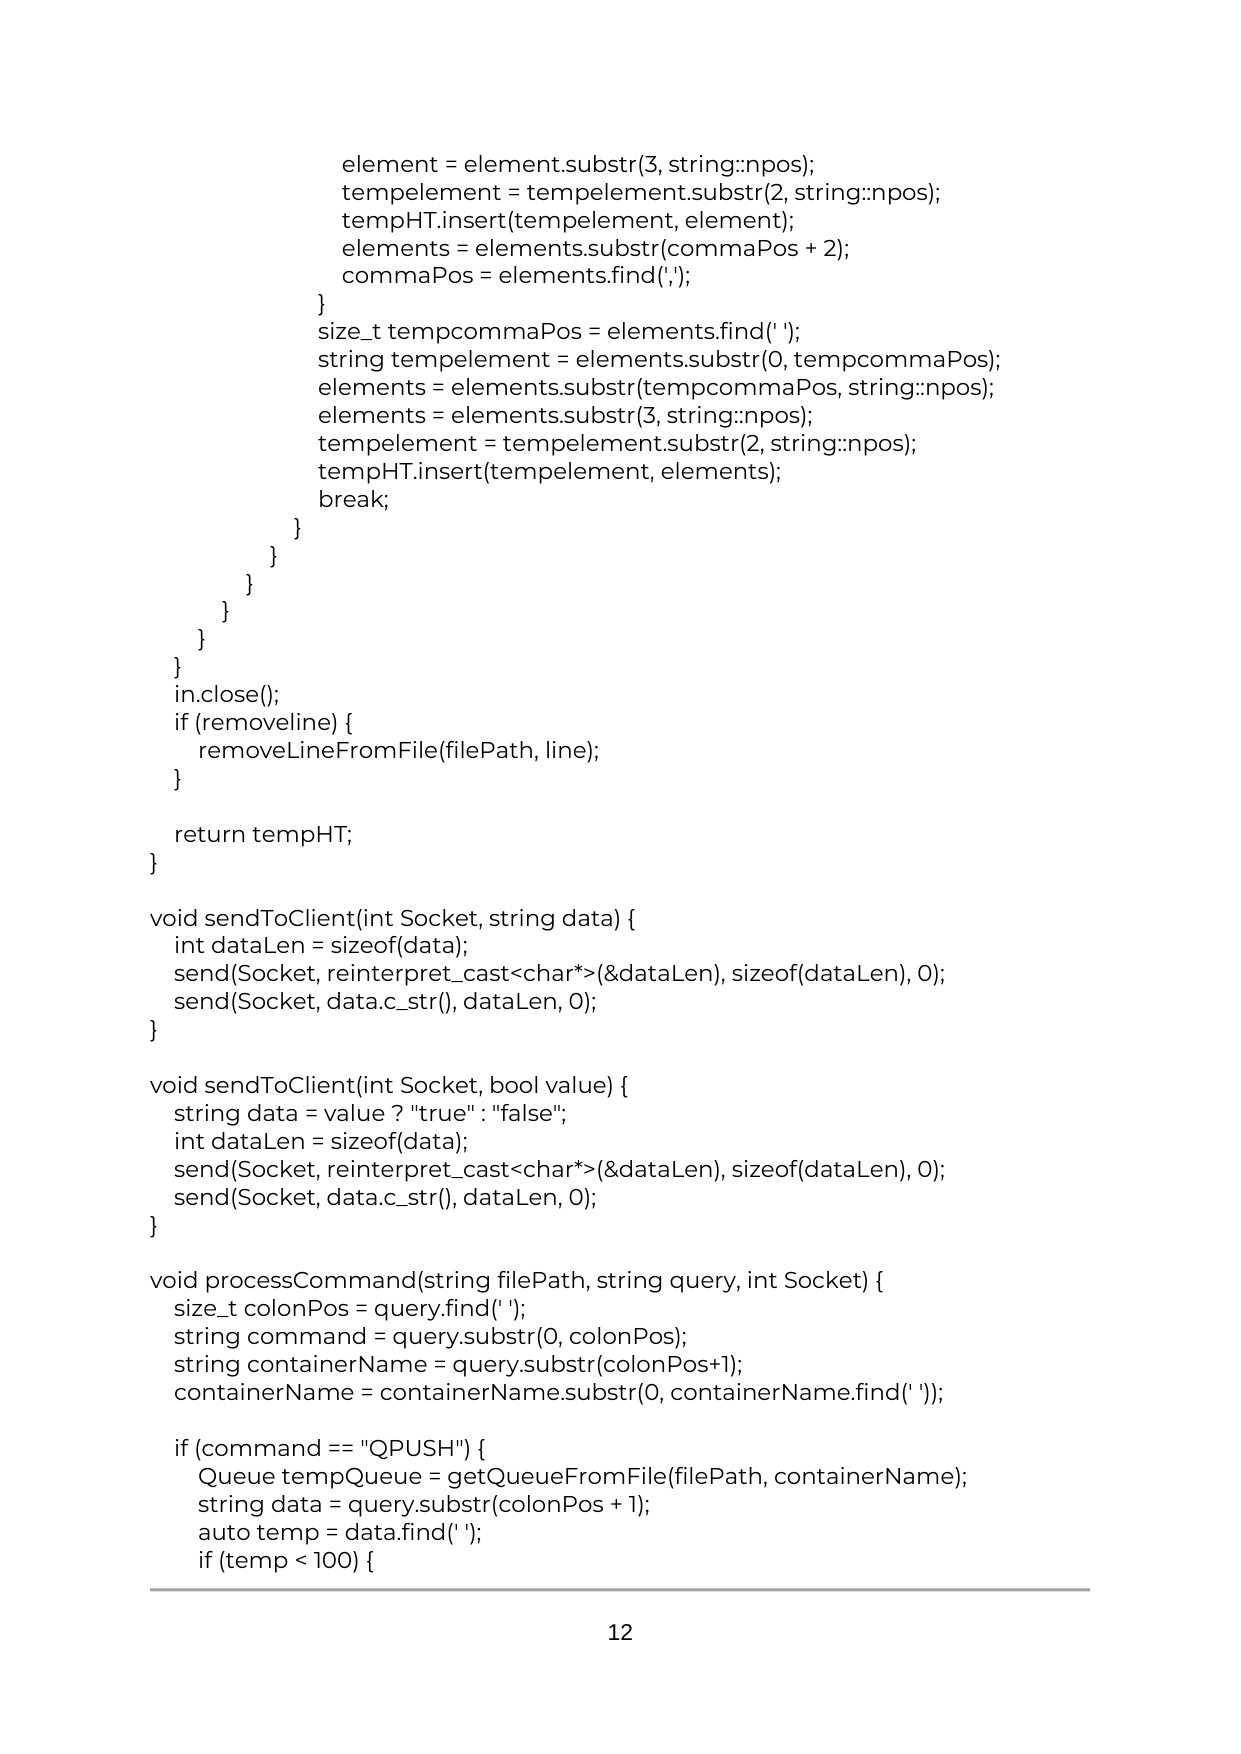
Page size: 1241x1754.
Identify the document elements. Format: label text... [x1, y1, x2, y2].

text break; [150, 485, 1090, 513]
text tempelement = tempelement.substr(2, string::npos); [150, 429, 1090, 457]
text } [150, 848, 1090, 876]
text } [150, 652, 1090, 680]
text } [150, 1211, 1090, 1239]
text string tempelement = elements.substr(0, tempcommaPos); [150, 345, 1090, 373]
text int dataLen = sizeof(data); [150, 1127, 1090, 1155]
text removeLineFromFile(filePath, line); [150, 736, 1090, 764]
text string command = query.substr(0, colonPos); [150, 1322, 1090, 1350]
text send(Socket, data.c_str(), dataLen, 0); [150, 987, 1090, 1015]
text if (temp < 100) { [150, 1546, 1090, 1574]
text if (removeline) { [150, 708, 1090, 736]
text } [150, 624, 1090, 652]
text void sendToClient(int Socket, bool value) { [150, 1071, 1090, 1099]
text } [150, 569, 1090, 597]
text tempelement = tempelement.substr(2, string::npos); [150, 178, 1090, 206]
text } [150, 541, 1090, 569]
text void processCommand(string filePath, string query, int Socket) { [150, 1267, 1090, 1294]
text elements = elements.substr(tempcommaPos, string::npos); [150, 373, 1090, 401]
text size_t colonPos = query.find(' '); [150, 1294, 1090, 1322]
text send(Socket, data.c_str(), dataLen, 0); [150, 1183, 1090, 1211]
text string data = query.substr(colonPos + 1); [150, 1490, 1090, 1518]
text size_t tempcommaPos = elements.find(' '); [150, 317, 1090, 345]
text commaPos = elements.find(','); [150, 262, 1090, 289]
text } [150, 764, 1090, 792]
text send(Socket, reinterpret_cast<char*>(&dataLen), sizeof(dataLen), 0); [150, 959, 1090, 987]
text void sendToClient(int Socket, string data) { [150, 904, 1090, 932]
text } [150, 1015, 1090, 1043]
text string containerName = query.substr(colonPos+1); [150, 1350, 1090, 1378]
text return tempHT; [150, 820, 1090, 848]
text tempHT.insert(tempelement, elements); [150, 457, 1090, 485]
text string data = value ? "true" : "false"; [150, 1099, 1090, 1127]
text element = element.substr(3, string::npos); [150, 150, 1090, 178]
text auto temp = data.find(' '); [150, 1518, 1090, 1546]
text elements = elements.substr(commaPos + 2); [150, 234, 1090, 262]
text Queue tempQueue = getQueueFromFile(filePath, containerName); [150, 1462, 1090, 1490]
text send(Socket, reinterpret_cast<char*>(&dataLen), sizeof(dataLen), 0); [150, 1155, 1090, 1183]
text int dataLen = sizeof(data); [150, 932, 1090, 959]
text } [150, 289, 1090, 317]
text containerName = containerName.substr(0, containerName.find(' ')); [150, 1378, 1090, 1406]
text if (command == "QPUSH") { [150, 1434, 1090, 1462]
text } [150, 597, 1090, 624]
text tempHT.insert(tempelement, element); [150, 206, 1090, 234]
text } [150, 513, 1090, 541]
text in.close(); [150, 680, 1090, 708]
text elements = elements.substr(3, string::npos); [150, 401, 1090, 429]
